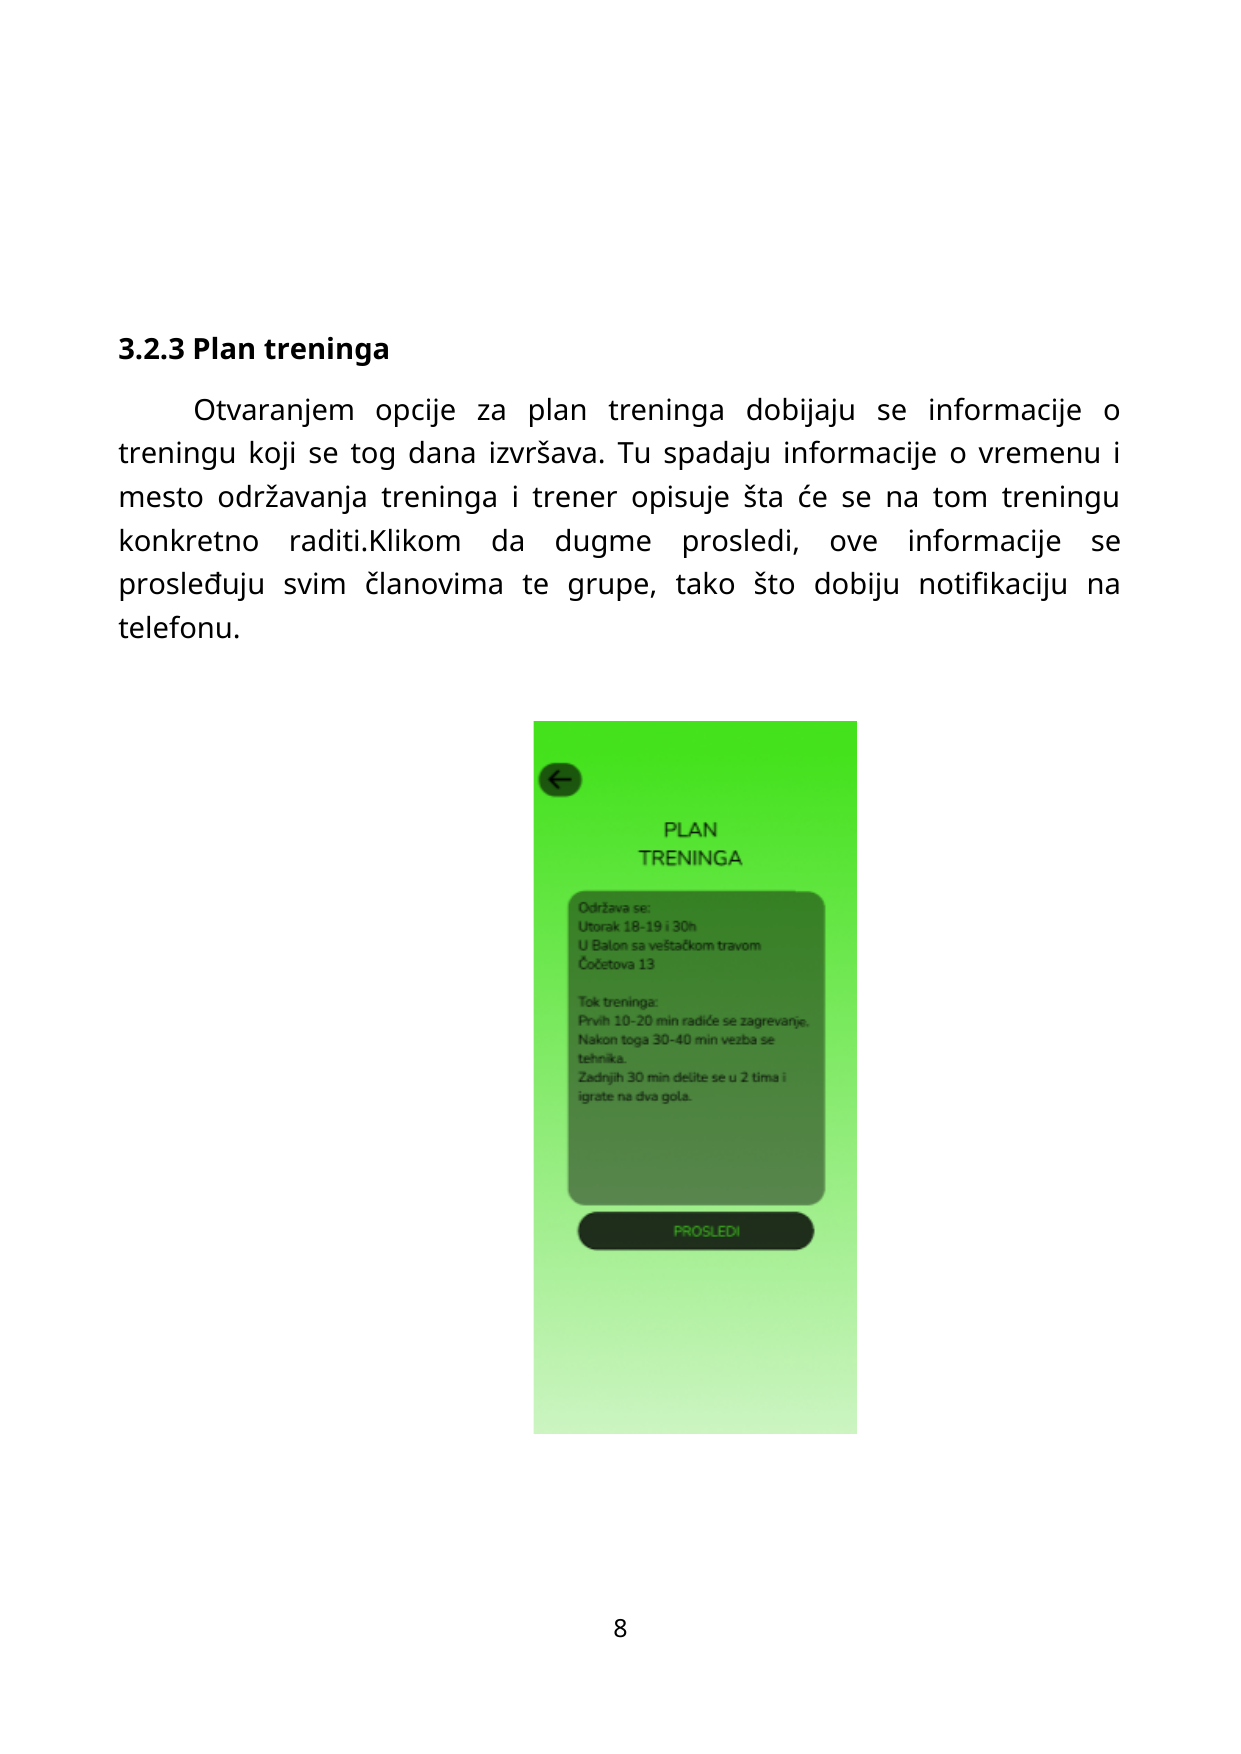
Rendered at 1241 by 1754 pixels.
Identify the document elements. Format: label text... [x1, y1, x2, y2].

subtitle 3.2.3 Plan treninga [118, 329, 1122, 368]
text Otvaranjem opcije za plan treninga dobijaju se informacije o treningu koji se tog dana izvršava. Tu spadaju informacije o vremenu i mesto održavanja treninga i trener opisuje šta će se na tom treningu konkretno raditi.Klikom da dugme prosledi, ove informacije se prosleđuju svim članovima te grupe, tako što dobiju notifikaciju na telefonu. [118, 389, 1122, 647]
picture [533, 721, 857, 1434]
